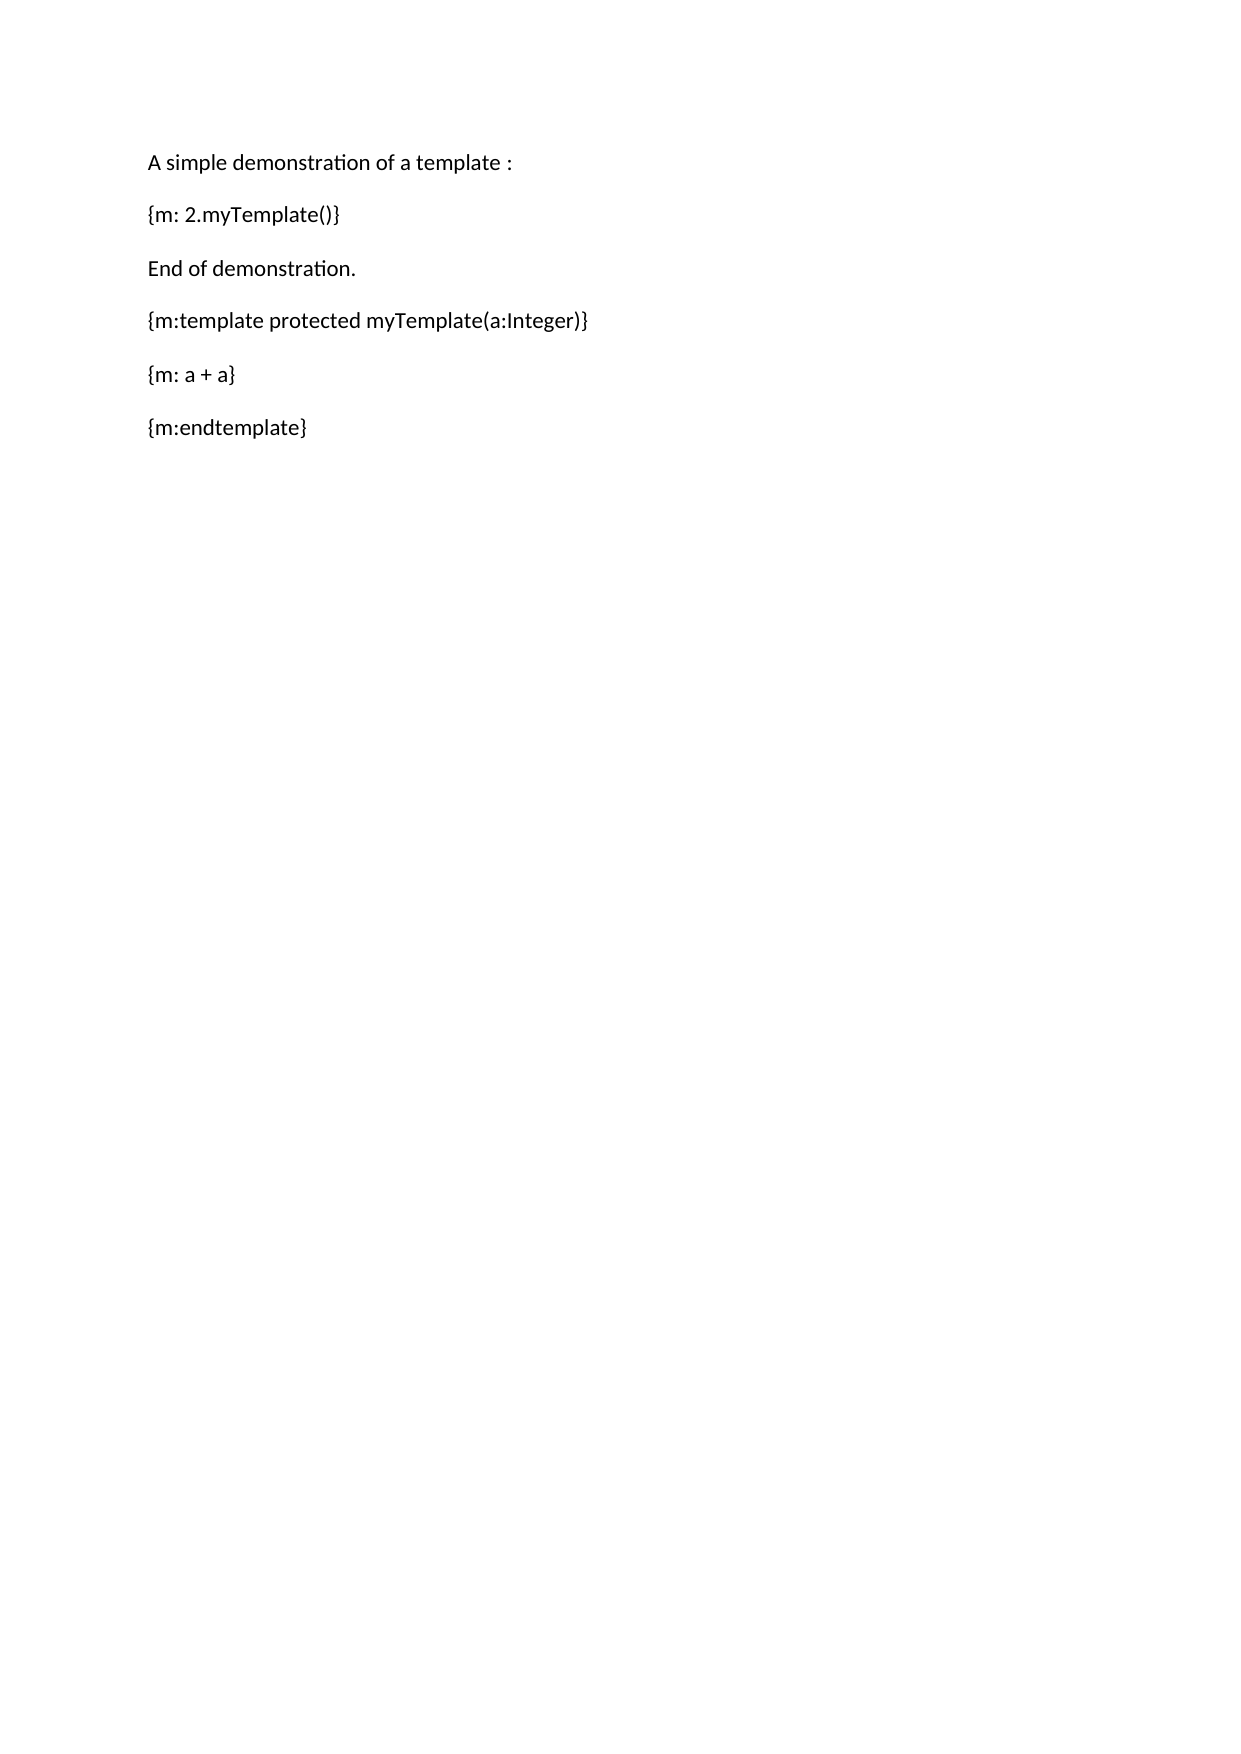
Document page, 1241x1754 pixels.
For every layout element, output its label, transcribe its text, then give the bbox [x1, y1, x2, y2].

text A simple demonstration of a template : [148, 148, 1093, 176]
text {m:endtemplate} [148, 413, 1093, 441]
text {m: a + a} [148, 360, 1093, 388]
text {m:template protected myTemplate(a:Integer)} [148, 307, 1093, 335]
text End of demonstration. [148, 254, 1093, 282]
text {m: 2.myTemplate()} [148, 201, 1093, 229]
